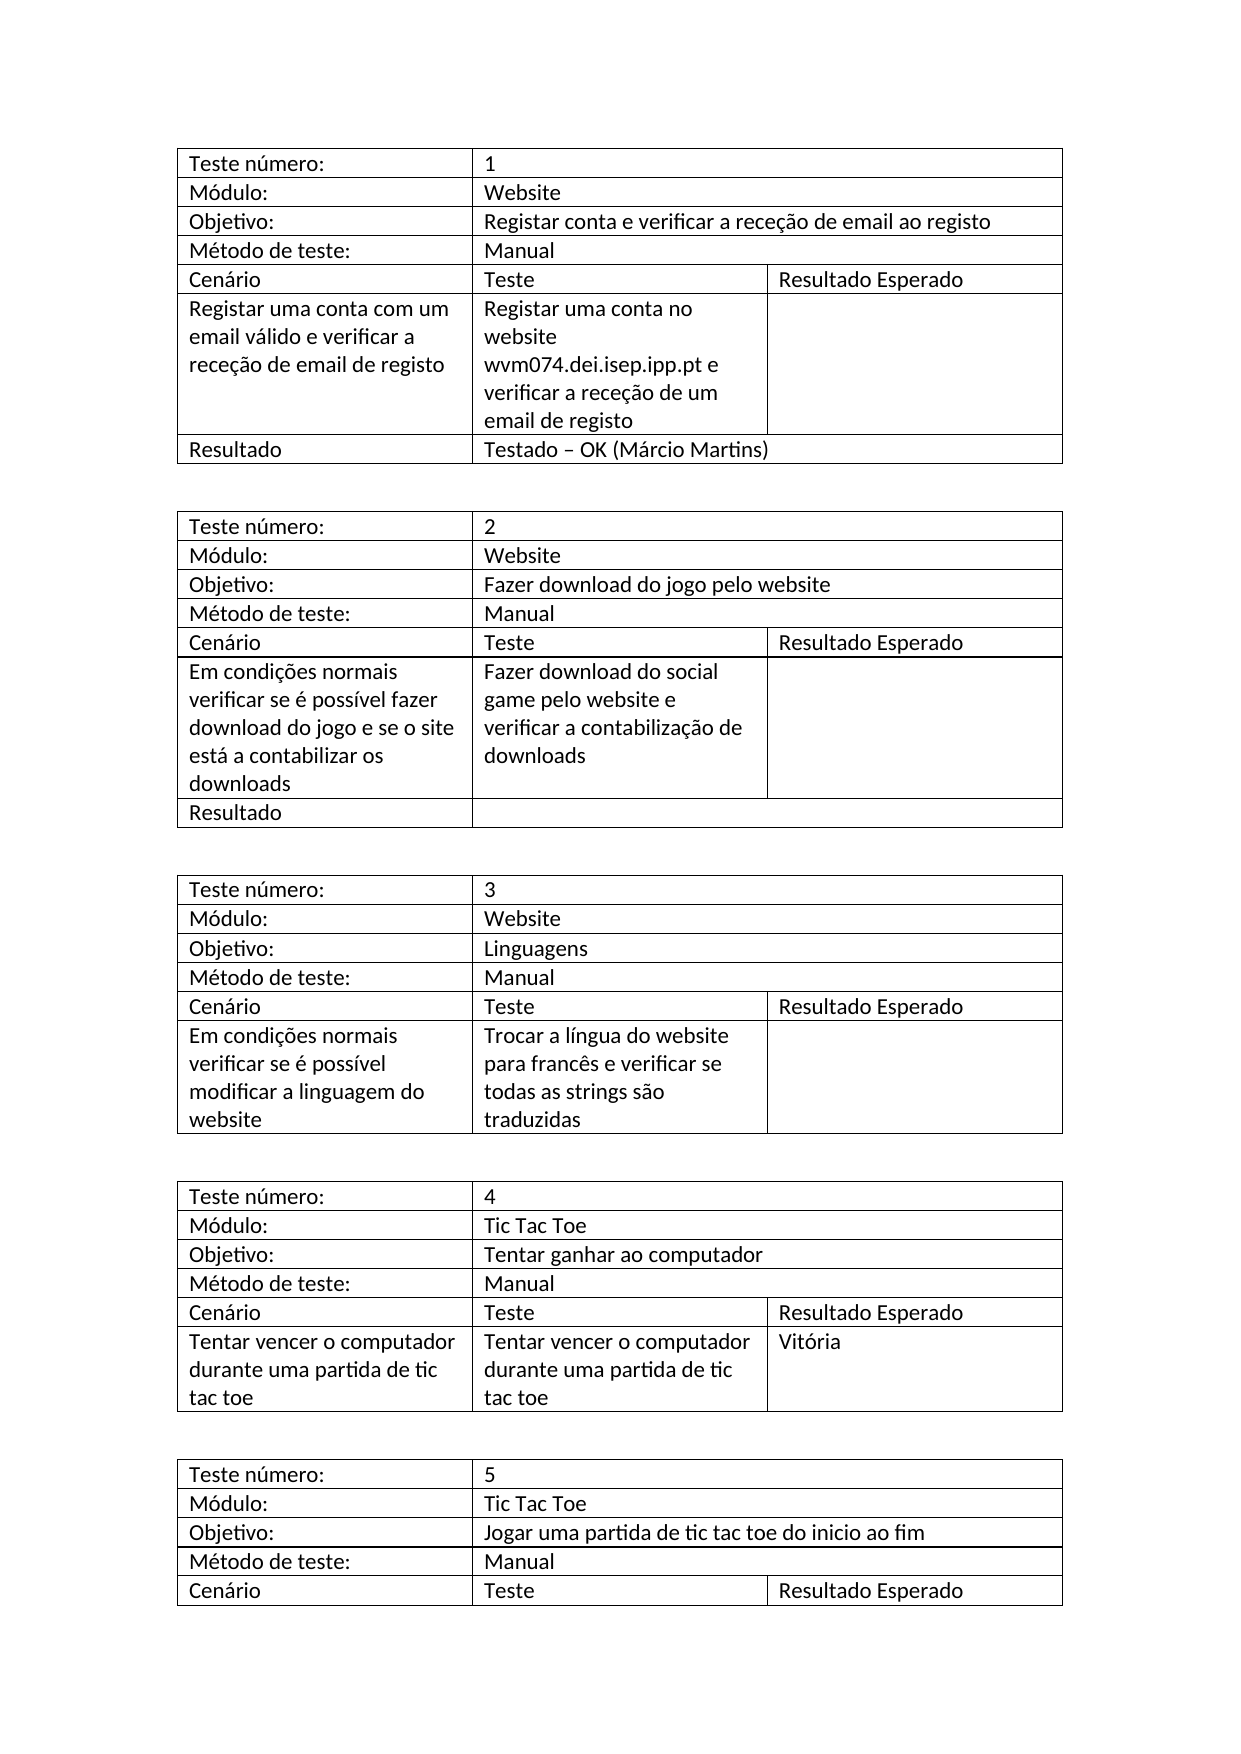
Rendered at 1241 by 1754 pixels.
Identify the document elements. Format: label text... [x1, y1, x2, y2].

table_cell [768, 658, 1062, 797]
table_cell Módulo: [178, 905, 472, 933]
table_cell Resultado Esperado [768, 1576, 1062, 1604]
table_cell [473, 799, 1062, 827]
table_cell Cenário [178, 992, 472, 1020]
table_header 1 [473, 149, 1062, 177]
table_cell Objetivo: [178, 570, 472, 598]
table_cell Resultado Esperado [768, 992, 1062, 1020]
table_cell Objetivo: [178, 934, 472, 962]
table_cell Manual [473, 1269, 1062, 1297]
table_cell Linguagens [473, 934, 1062, 962]
table_cell Vitória [768, 1327, 1062, 1411]
table_cell Objetivo: [178, 1240, 472, 1268]
table_cell [768, 1021, 1062, 1133]
table_cell Módulo: [178, 178, 472, 206]
table_cell Website [473, 178, 1062, 206]
table_cell Manual [473, 963, 1062, 991]
table_cell [768, 294, 1062, 434]
table_cell Manual [473, 236, 1062, 264]
table_cell Manual [473, 1548, 1062, 1575]
table_cell Objetivo: [178, 207, 472, 235]
table_cell Registar uma conta com um email válido e verificar a receção de email de registo [178, 294, 472, 434]
table_header Teste número: [178, 512, 472, 540]
table_cell Resultado [178, 799, 472, 827]
table_cell Cenário [178, 265, 472, 293]
table_cell Website [473, 905, 1062, 933]
table_header Teste número: [178, 876, 472, 903]
table_cell Tentar vencer o computador durante uma partida de tic tac toe [178, 1327, 472, 1411]
table_header Teste número: [178, 149, 472, 177]
table_cell Resultado [178, 435, 472, 463]
table_cell Módulo: [178, 1489, 472, 1517]
table_cell Módulo: [178, 1211, 472, 1239]
table_header 5 [473, 1460, 1062, 1488]
table_cell Trocar a língua do website para francês e verificar se todas as strings são traduzidas [473, 1021, 767, 1133]
table_header 2 [473, 512, 1062, 540]
table_cell Tentar ganhar ao computador [473, 1240, 1062, 1268]
table_cell Registar uma conta no website wvm074.dei.isep.ipp.pt e verificar a receção de um email de registo [473, 294, 767, 434]
table_cell Manual [473, 599, 1062, 627]
table_cell Tentar vencer o computador durante uma partida de tic tac toe [473, 1327, 767, 1411]
table_cell Tic Tac Toe [473, 1211, 1062, 1239]
table_cell Método de teste: [178, 599, 472, 627]
table_cell Registar conta e verificar a receção de email ao registo [473, 207, 1062, 235]
table_header 3 [473, 876, 1062, 903]
table_cell Módulo: [178, 541, 472, 569]
table_cell Método de teste: [178, 963, 472, 991]
table_cell Testado – OK (Márcio Martins) [473, 435, 1062, 463]
table_cell Resultado Esperado [768, 265, 1062, 293]
table_cell Método de teste: [178, 1269, 472, 1297]
table_cell Teste [473, 628, 767, 656]
table_cell Teste [473, 265, 767, 293]
table_cell Método de teste: [178, 1548, 472, 1575]
table_cell Website [473, 541, 1062, 569]
table_header Teste número: [178, 1182, 472, 1210]
table_cell Jogar uma partida de tic tac toe do inicio ao fim [473, 1518, 1062, 1546]
table_cell Cenário [178, 1576, 472, 1604]
table_cell Tic Tac Toe [473, 1489, 1062, 1517]
table_cell Fazer download do social game pelo website e verificar a contabilização de downloads [473, 658, 767, 797]
table_cell Resultado Esperado [768, 1298, 1062, 1326]
table_cell Fazer download do jogo pelo website [473, 570, 1062, 598]
table_cell Método de teste: [178, 236, 472, 264]
table_cell Teste [473, 992, 767, 1020]
table_cell Cenário [178, 1298, 472, 1326]
table_header Teste número: [178, 1460, 472, 1488]
table_cell Teste [473, 1298, 767, 1326]
table_cell Resultado Esperado [768, 628, 1062, 656]
table_cell Em condições normais verificar se é possível fazer download do jogo e se o site está a contabilizar os downloads [178, 658, 472, 797]
table_cell Teste [473, 1576, 767, 1604]
table_cell Cenário [178, 628, 472, 656]
table_cell Objetivo: [178, 1518, 472, 1546]
table_header 4 [473, 1182, 1062, 1210]
table_cell Em condições normais verificar se é possível modificar a linguagem do website [178, 1021, 472, 1133]
